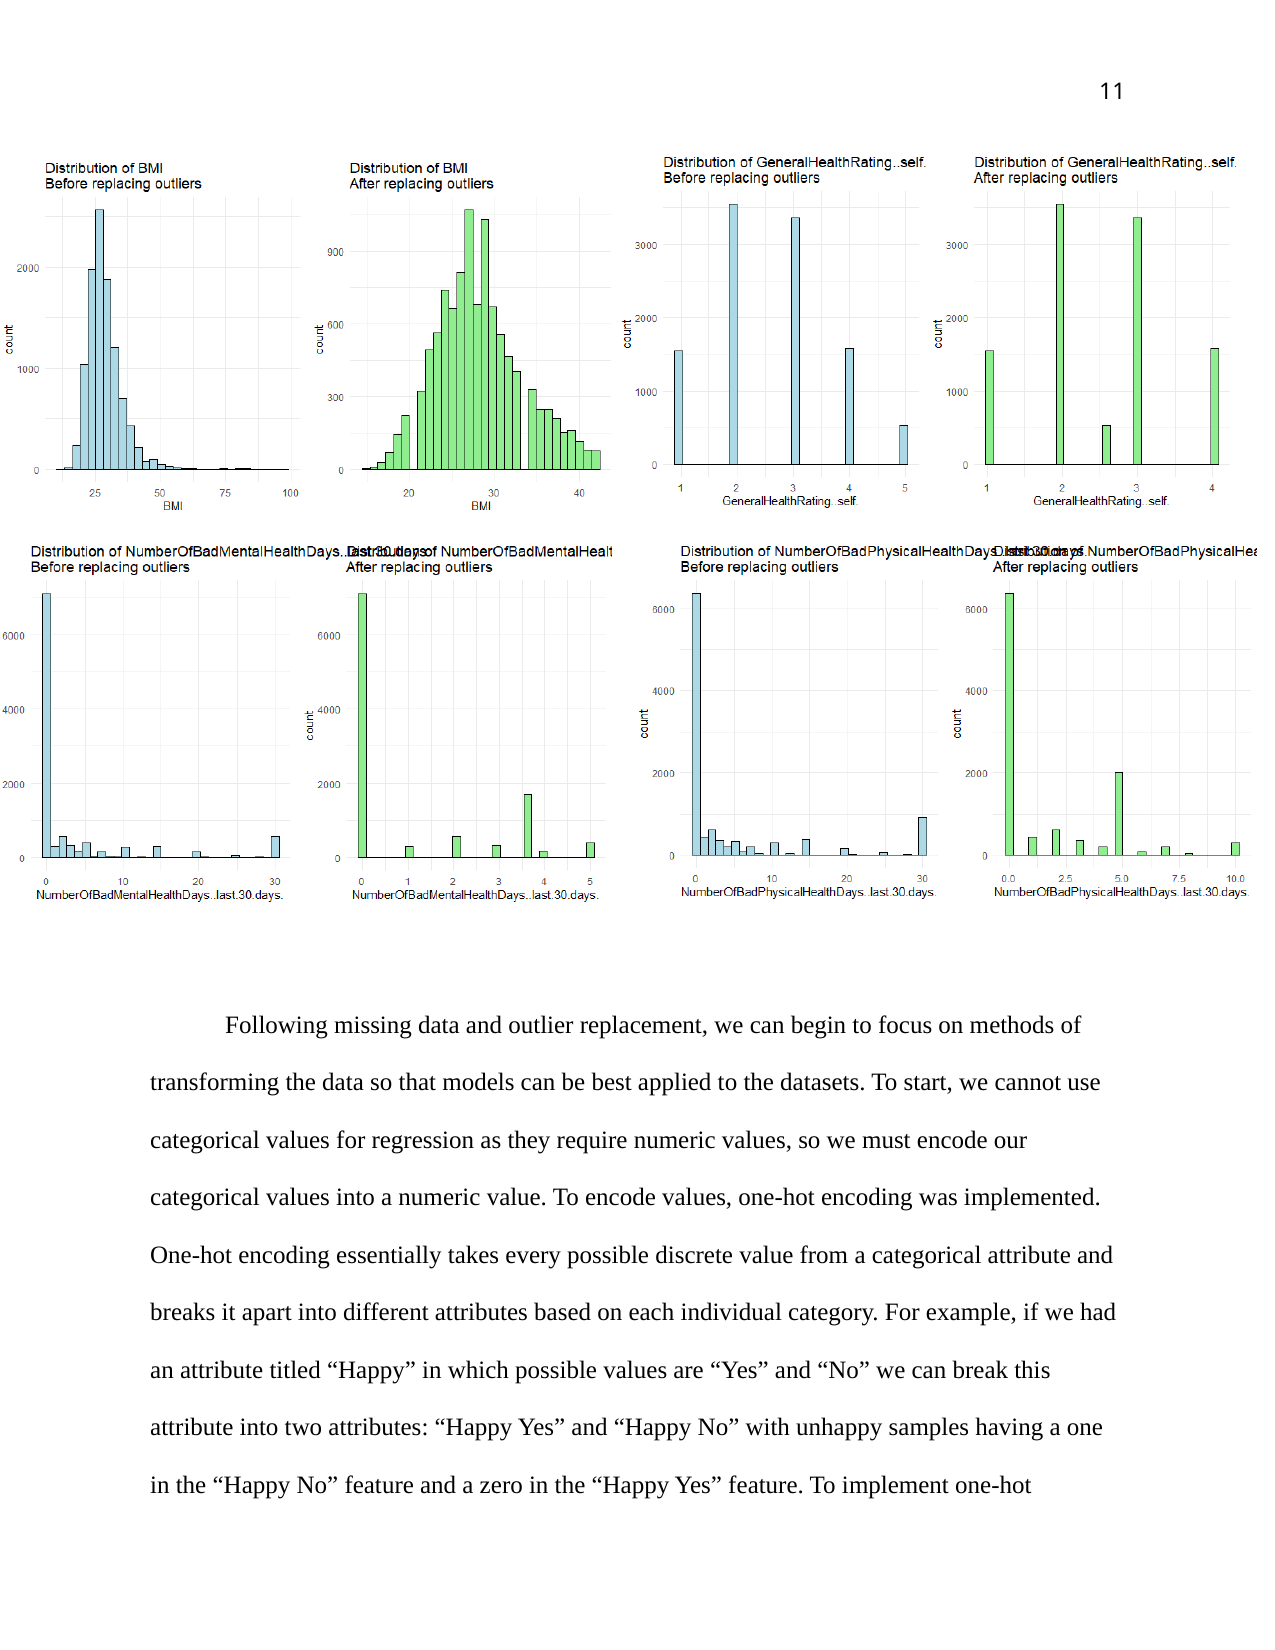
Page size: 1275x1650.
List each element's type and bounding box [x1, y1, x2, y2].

text [150, 1010, 1125, 1499]
picture [631, 538, 1257, 904]
picture [0, 149, 1236, 518]
picture [0, 538, 612, 907]
